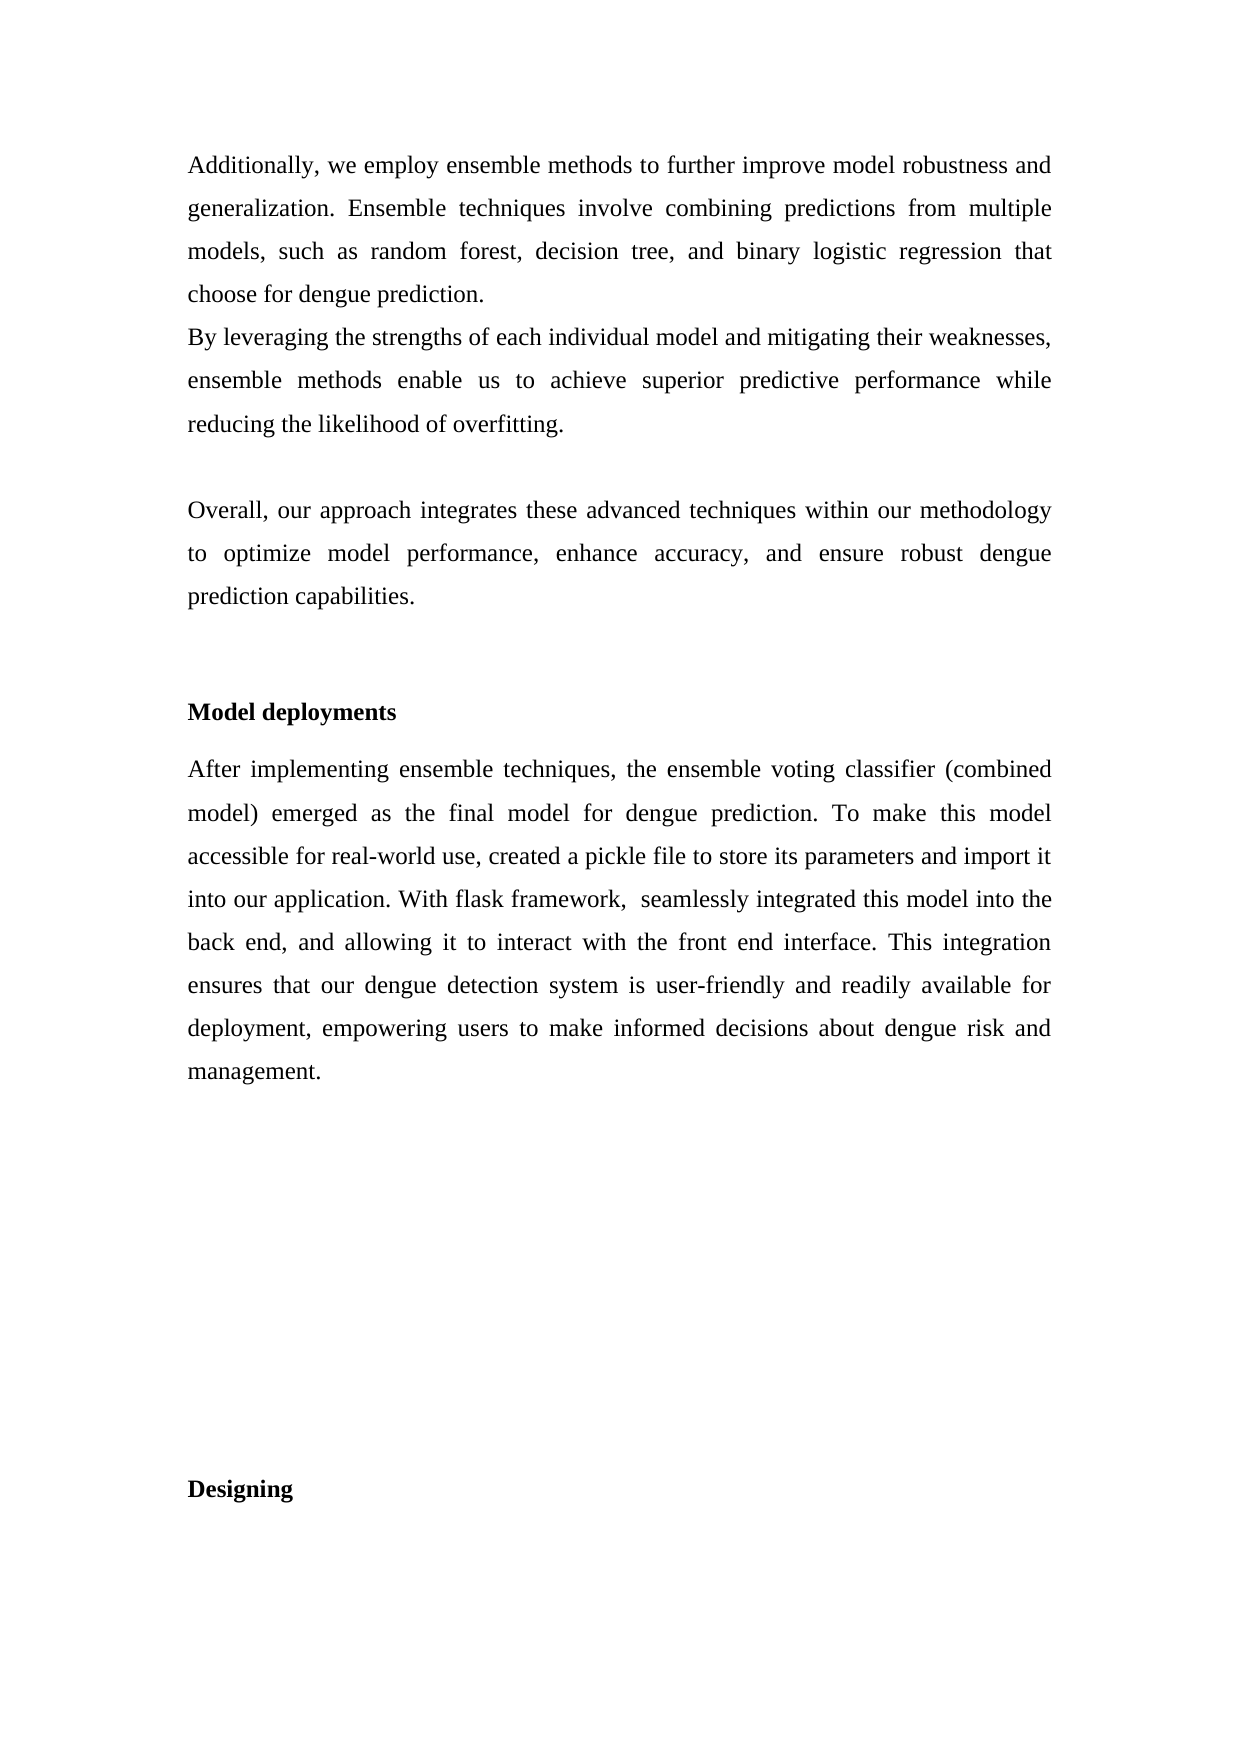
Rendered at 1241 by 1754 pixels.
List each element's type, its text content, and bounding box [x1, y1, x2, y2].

subtitle Designing [187, 1474, 1053, 1502]
subtitle Model deployments [187, 697, 1053, 725]
text Overall, our approach integrates these advanced techniques within our methodology to optimize model performance, enhance accuracy, and ensure robust dengue prediction capabilities. [187, 495, 1053, 610]
text By leveraging the strengths of each individual model and mitigating their weaknesses, ensemble methods enable us to achieve superior predictive performance while reducing the likelihood of overfitting. [187, 322, 1053, 437]
text After implementing ensemble techniques, the ensemble voting classifier (combined model) emerged as the final model for dengue prediction. To make this model accessible for real-world use, created a pickle file to store its parameters and import it into our application. With flask framework, seamlessly integrated this model into the back end, and allowing it to interact with the front end interface. This integration ensures that our dengue detection system is user-friendly and readily available for deployment, empowering users to make informed decisions about dengue risk and management. [187, 754, 1053, 1085]
